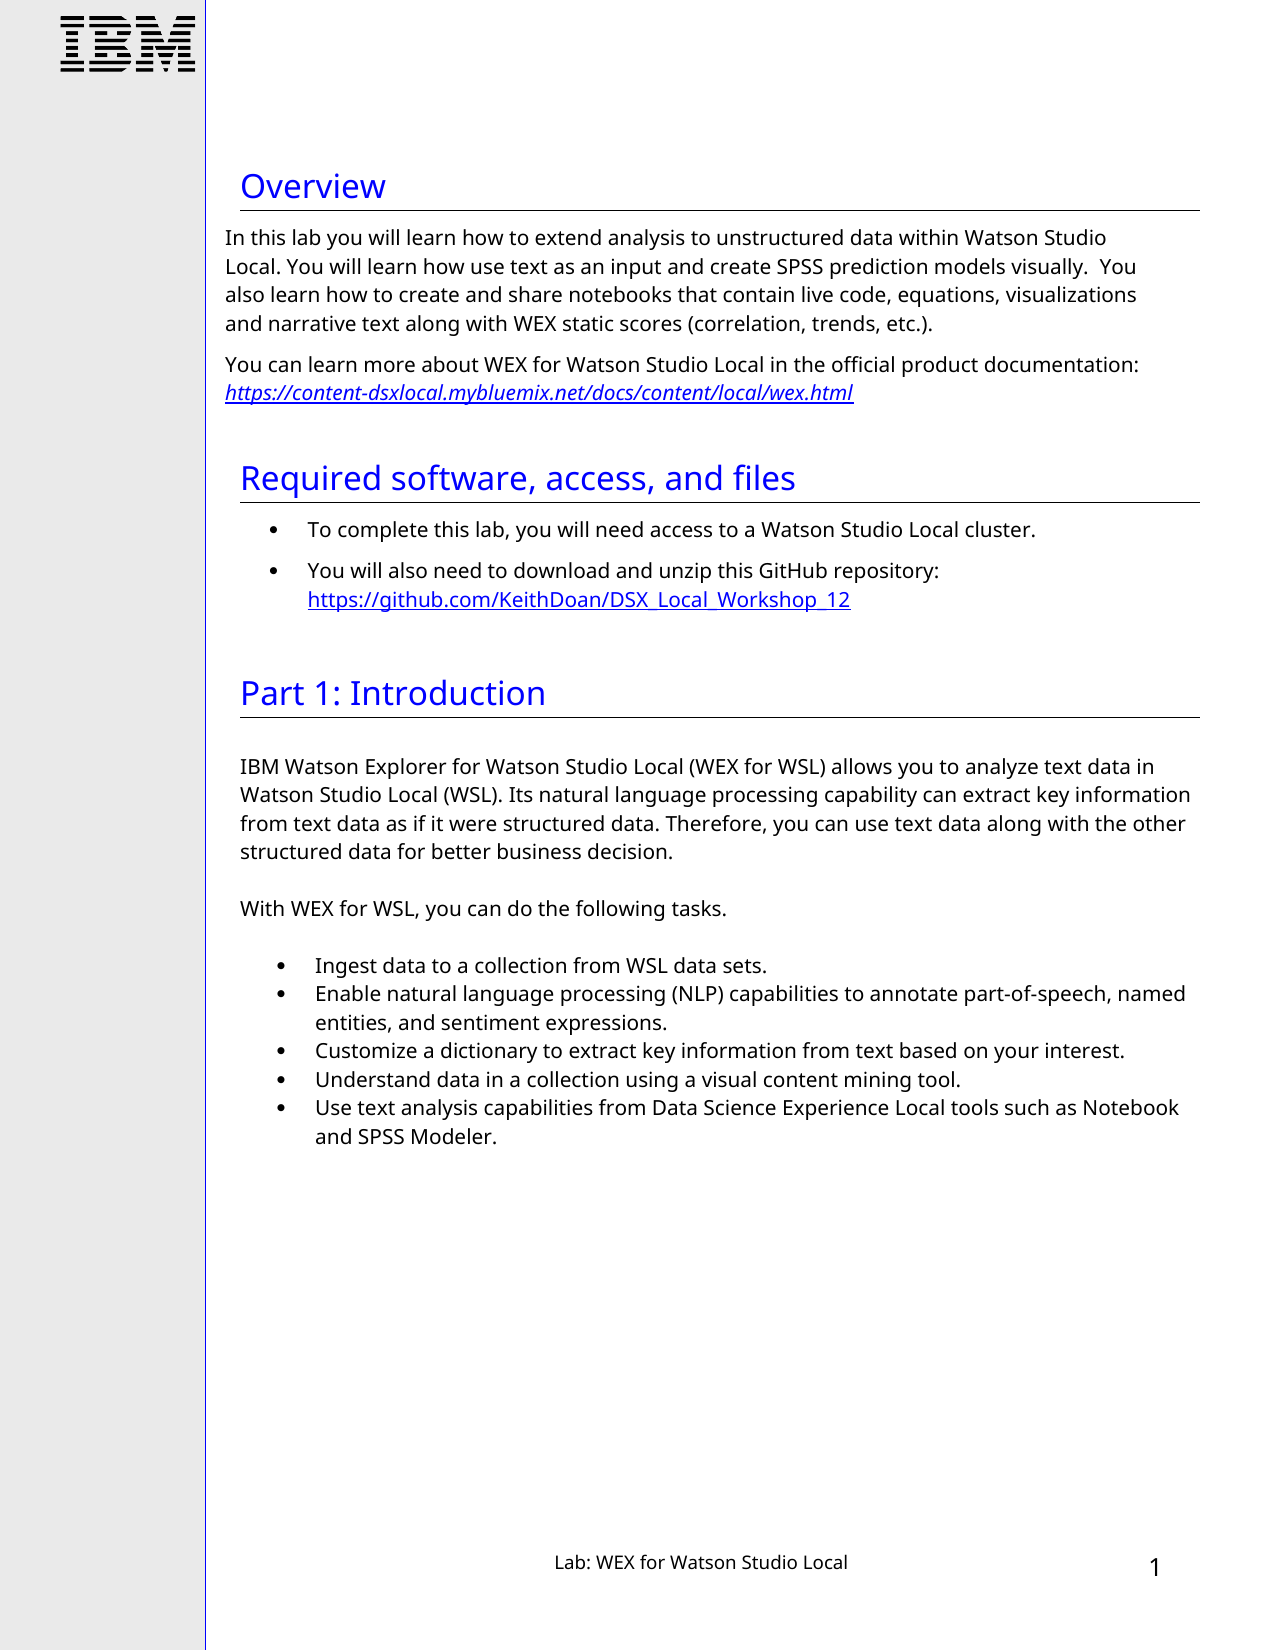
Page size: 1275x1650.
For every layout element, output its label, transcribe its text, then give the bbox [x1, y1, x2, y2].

list Enable natural language processing (NLP) capabilities to annotate part-of-speech, named entities, and sentiment expressions. [277, 979, 1200, 1036]
text IBM Watson Explorer for Watson Studio Local (WEX for WSL) allows you to analyze text data in Watson Studio Local (WSL). Its natural language processing capability can extract key information from text data as if it were structured data. Therefore, you can use text data along with the other structured data for better business decision. [240, 752, 1200, 866]
subtitle Overview [240, 162, 1200, 210]
list Ingest data to a collection from WSL data sets. [277, 951, 1200, 979]
text In this lab you will learn how to extend analysis to unstructured data within Watson Studio Local. You will learn how use text as an input and create SPSS prediction models visually. You also learn how to create and share notebooks that contain live code, equations, visualizations and narrative text along with WEX static scores (correlation, trends, etc.). [225, 223, 1155, 337]
list Customize a dictionary to extract key information from text based on your interest. [277, 1036, 1200, 1065]
subtitle Required software, access, and files [240, 454, 1200, 502]
picture [60, 16, 196, 72]
list Understand data in a collection using a visual content mining tool. [277, 1065, 1200, 1093]
text With WEX for WSL, you can do the following tasks. [240, 894, 1200, 923]
list To complete this lab, you will need access to a Watson Studio Local cluster. [270, 515, 1155, 544]
list You will also need to download and unzip this GitHub repository: https://github.com/KeithDoan/DSX_Local_Workshop_12 [270, 556, 1155, 613]
text You can learn more about WEX for Watson Studio Local in the official product documentation: https://content-dsxlocal.mybluemix.net/docs/content/local/wex.html [225, 350, 1155, 407]
list Use text analysis capabilities from Data Science Experience Local tools such as Notebook and SPSS Modeler. [277, 1093, 1200, 1150]
subtitle Part 1: Introduction [240, 669, 1200, 717]
